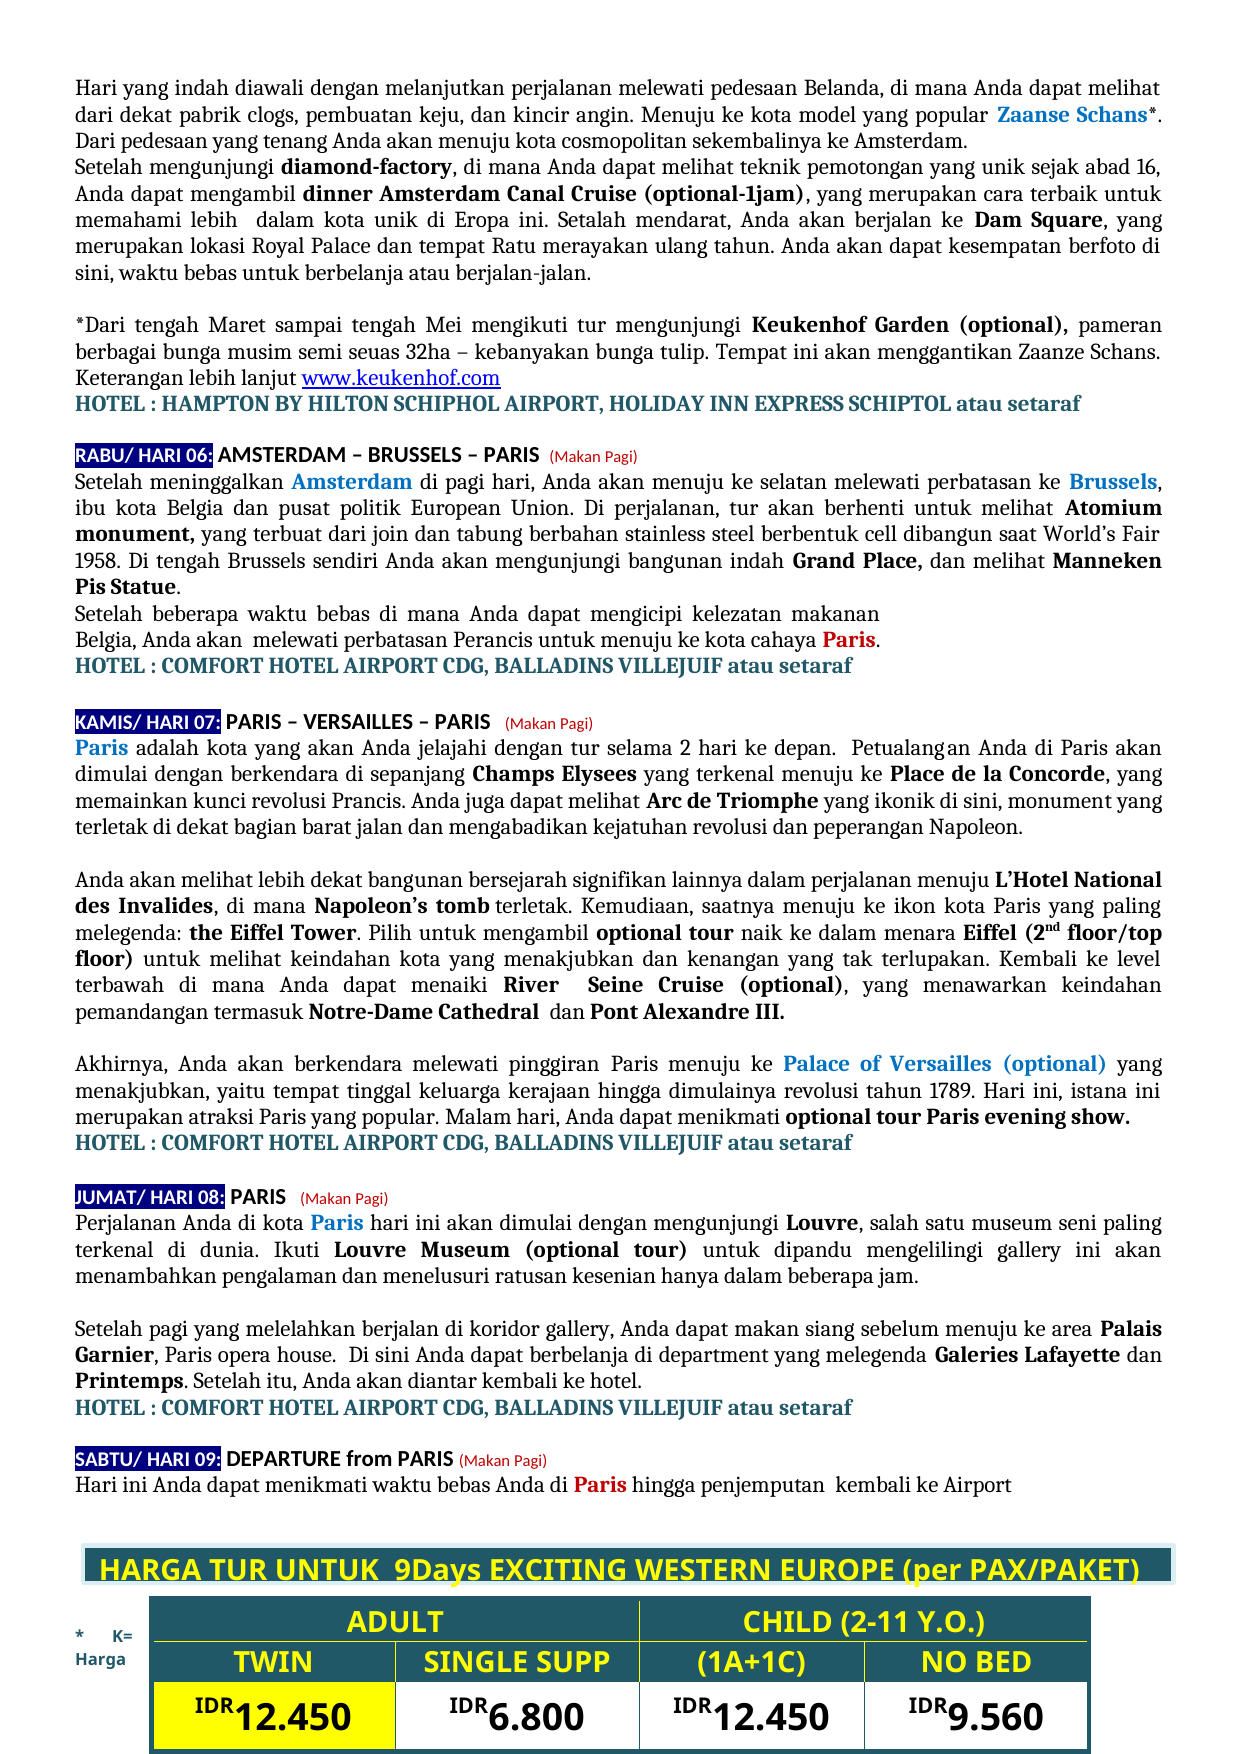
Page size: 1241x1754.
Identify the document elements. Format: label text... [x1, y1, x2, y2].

text KAMIS/ HARI 07: PARIS – VERSAILLES – PARIS (Makan Pagi) [75, 707, 860, 735]
table_header ADULT [154, 1601, 639, 1641]
text SABTU/ HARI 09: DEPARTURE from PARIS (Makan Pagi) [75, 1421, 1165, 1472]
table_cell IDR12.450 [154, 1682, 395, 1749]
text Anda akan melihat lebih dekat bangunan bersejarah signifikan lainnya dalam perjalanan menuju L’Hotel National des Invalides, di mana Napoleon’s tomb terletak. Kemudiaan, saatnya menuju ke ikon kota Paris yang paling melegenda: the Eiffel Tower. Pilih untuk mengambil optional tour naik ke dalam menara Eiffel (2nd floor/top floor) untuk melihat keindahan kota yang menakjubkan dan kenangan yang tak terlupakan. Kembali ke level terbawah di mana Anda dapat menaiki River Seine Cruise (optional), yang menawarkan keindahan pemandangan termasuk Notre-Dame Cathedral dan Pont Alexandre III. [75, 867, 1162, 1025]
text Setelah pagi yang melelahkan berjalan di koridor gallery, Anda dapat makan siang sebelum menuju ke area Palais Garnier, Paris opera house. Di sini Anda dapat berbelanja di department yang melegenda Galeries Lafayette dan Printemps. Setelah itu, Anda akan diantar kembali ke hotel. [75, 1315, 1162, 1394]
table_cell NO BED [865, 1642, 1087, 1682]
text Setelah meninggalkan Amsterdam di pagi hari, Anda akan menuju ke selatan melewati perbatasan ke Brussels, ibu kota Belgia dan pusat politik European Union. Di perjalanan, tur akan berhenti untuk melihat Atomium monument, yang terbuat dari join dan tabung berbahan stainless steel berbentuk cell dibangun saat World’s Fair 1958. Di tengah Brussels sendiri Anda akan mengunjungi bangunan indah Grand Place, dan melihat Manneken Pis Statue. [75, 468, 1162, 600]
table_cell IDR12.450 [640, 1682, 864, 1749]
table_cell IDR6.800 [396, 1682, 639, 1749]
table_cell SINGLE SUPP [396, 1642, 639, 1682]
text HARGA TUR UNTUK 9Days EXCITING WESTERN EUROPE (per PAX/PAKET) [75, 1549, 1163, 1589]
text Setelah beberapa waktu bebas di mana Anda dapat mengicipi kelezatan makanan Belgia, Anda akan melewati perbatasan Perancis untuk menuju ke kota cahaya Paris. [75, 600, 881, 653]
text Hari yang indah diawali dengan melanjutkan perjalanan melewati pedesaan Belanda, di mana Anda dapat melihat dari dekat pabrik clogs, pembuatan keju, dan kincir angin. Menuju ke kota model yang popular Zaanse Schans*. Dari pedesaan yang tenang Anda akan menuju kota cosmopolitan sekembalinya ke Amsterdam. [75, 75, 1162, 154]
text Paris adalah kota yang akan Anda jelajahi dengan tur selama 2 hari ke depan. Petualangan Anda di Paris akan dimulai dengan berkendara di sepanjang Champs Elysees yang terkenal menuju ke Place de la Concorde, yang memainkan kunci revolusi Prancis. Anda juga dapat melihat Arc de Triomphe yang ikonik di sini, monument yang terletak di dekat bagian barat jalan dan mengabadikan kejatuhan revolusi dan peperangan Napoleon. [75, 735, 1162, 840]
text HOTEL : COMFORT HOTEL AIRPORT CDG, BALLADINS VILLEJUIF atau setaraf [75, 1130, 1162, 1157]
text RABU/ HARI 06: AMSTERDAM – BRUSSELS – PARIS (Makan Pagi) [75, 441, 860, 468]
text HOTEL : COMFORT HOTEL AIRPORT CDG, BALLADINS VILLEJUIF atau setaraf [75, 1394, 1162, 1421]
text Hari ini Anda dapat menikmati waktu bebas Anda di Paris hingga penjemputan kembali ke Airport [75, 1472, 1162, 1498]
text JUMAT/ HARI 08: PARIS (Makan Pagi) [75, 1182, 860, 1210]
text *Dari tengah Maret sampai tengah Mei mengikuti tur mengunjungi Keukenhof Garden (optional), pameran berbagai bunga musim semi seuas 32ha – kebanyakan bunga tulip. Tempat ini akan menggantikan Zaanze Schans. Keterangan lebih lanjut www.keukenhof.com [75, 312, 1162, 391]
text Perjalanan Anda di kota Paris hari ini akan dimulai dengan mengunjungi Louvre, salah satu museum seni paling terkenal di dunia. Ikuti Louvre Museum (optional tour) untuk dipandu mengelilingi gallery ini akan menambahkan pengalaman dan menelusuri ratusan kesenian hanya dalam beberapa jam. [75, 1210, 1162, 1289]
table_cell (1A+1C) [640, 1642, 864, 1682]
text Setelah mengunjungi diamond-factory, di mana Anda dapat melihat teknik pemotongan yang unik sejak abad 16, Anda dapat mengambil dinner Amsterdam Canal Cruise (optional-1jam), yang merupakan cara terbaik untuk memahami lebih dalam kota unik di Eropa ini. Setalah mendarat, Anda akan berjalan ke Dam Square, yang merupakan lokasi Royal Palace dan tempat Ratu merayakan ulang tahun. Anda akan dapat kesempatan berfoto di sini, waktu bebas untuk berbelanja atau berjalan-jalan. [75, 154, 1162, 286]
text Akhirnya, Anda akan berkendara melewati pinggiran Paris menuju ke Palace of Versailles (optional) yang menakjubkan, yaitu tempat tinggal keluarga kerajaan hingga dimulainya revolusi tahun 1789. Hari ini, istana ini merupakan atraksi Paris yang popular. Malam hari, Anda dapat menikmati optional tour Paris evening show. [75, 1051, 1162, 1130]
table_cell TWIN [154, 1642, 395, 1682]
table_cell IDR9.560 [865, 1682, 1087, 1749]
text HOTEL : COMFORT HOTEL AIRPORT CDG, BALLADINS VILLEJUIF atau setaraf [75, 653, 881, 679]
text HOTEL : HAMPTON BY HILTON SCHIPHOL AIRPORT, HOLIDAY INN EXPRESS SCHIPTOL atau setaraf [75, 391, 1162, 418]
table_header CHILD (2-11 Y.O.) [640, 1601, 1087, 1641]
